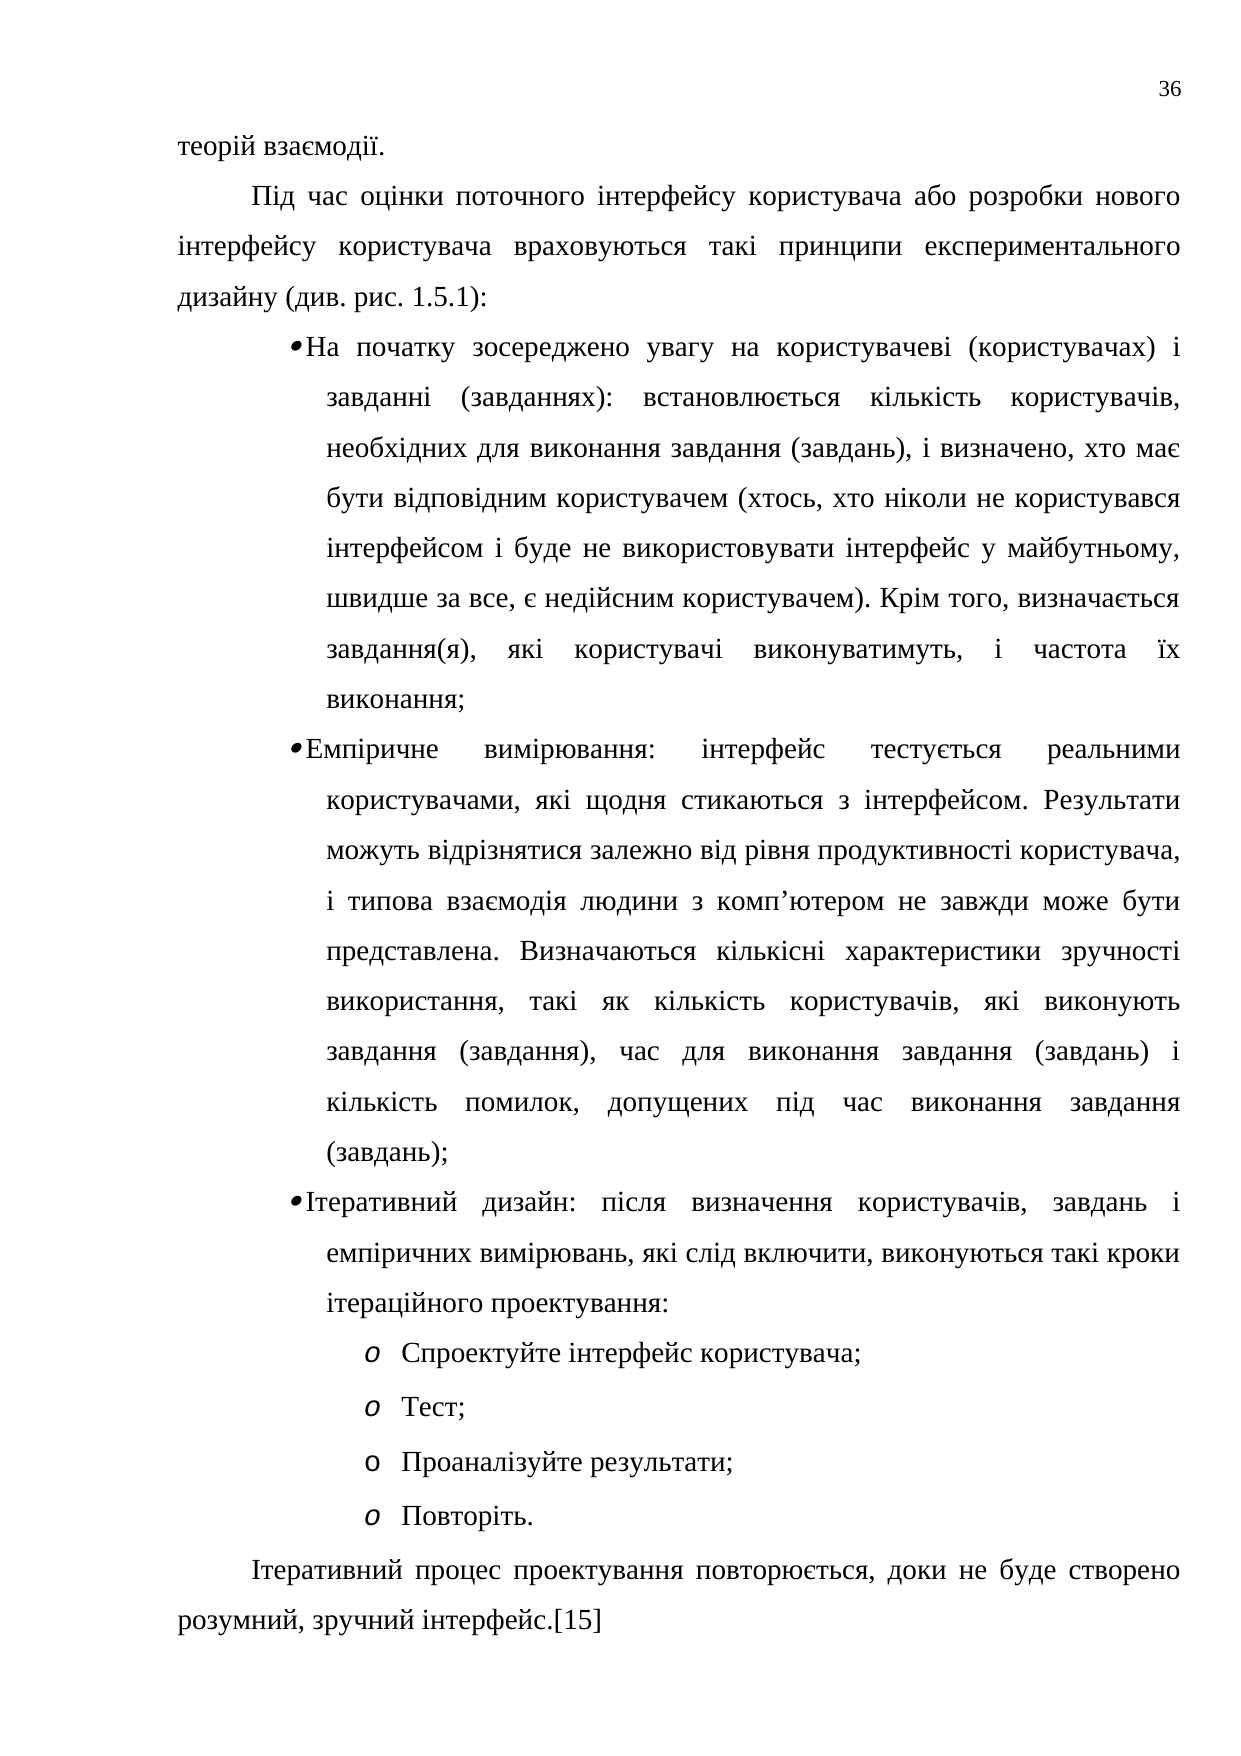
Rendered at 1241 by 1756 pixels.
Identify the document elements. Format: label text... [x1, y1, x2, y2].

list Тест; [363, 1389, 1181, 1426]
text Ітеративний процес проектування повторюється, доки не буде створено розумний, зручний інтерфейс.[15] [177, 1552, 1181, 1636]
list На початку зосереджено увагу на користувачеві (користувачах) і завданні (завданнях): встановлюється кількість користувачів, необхідних для виконання завдання (завдань), і визначено, хто має бути відповідним користувачем (хтось, хто ніколи не користувався інтерфейсом і буде не використовувати інтерфейс у майбутньому, швидше за все, є недійсним користувачем). Крім того, визначається завдання(я), які користувачі виконуватимуть, і частота їх виконання; [288, 329, 1181, 715]
list Повторіть. [363, 1498, 1181, 1534]
text Під час оцінки поточного інтерфейсу користувача або розробки нового інтерфейсу користувача враховуються такі принципи експериментального дизайну (див. рис. 1.5.1): [177, 178, 1181, 312]
list Спроектуйте інтерфейс користувача; [363, 1336, 1181, 1372]
list Ітеративний дизайн: після визначення користувачів, завдань і емпіричних вимірювань, які слід включити, виконуються такі кроки ітераційного проектування: [288, 1184, 1181, 1319]
list Проаналізуйте результати; [363, 1444, 1181, 1480]
list Емпіричне вимірювання: інтерфейс тестується реальними користувачами, які щодня стикаються з інтерфейсом. Результати можуть відрізнятися залежно від рівня продуктивності користувача, і типова взаємодія людини з комп’ютером не завжди може бути представлена. Визначаються кількісні характеристики зручності використання, такі як кількість користувачів, які виконують завдання (завдання), час для виконання завдання (завдань) і кількість помилок, допущених під час виконання завдання (завдань); [288, 732, 1181, 1168]
